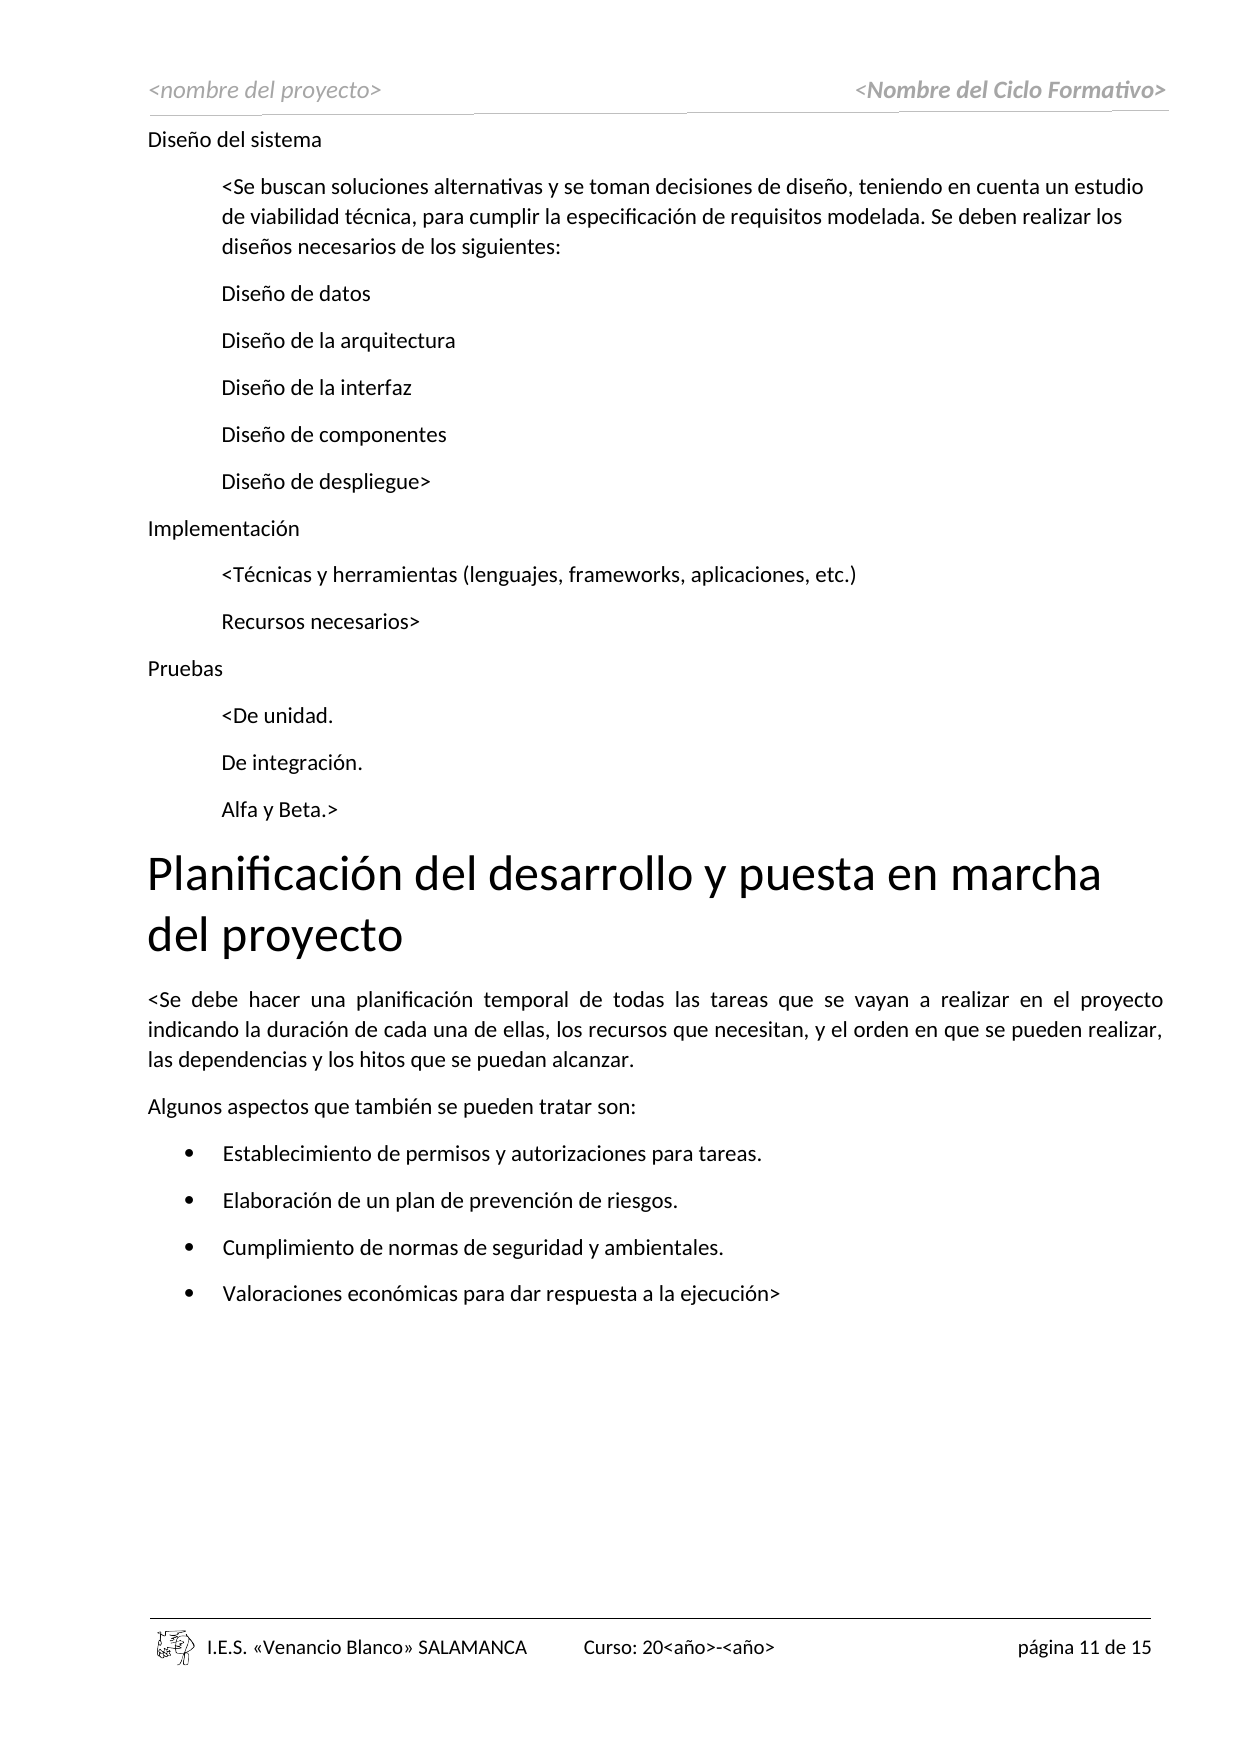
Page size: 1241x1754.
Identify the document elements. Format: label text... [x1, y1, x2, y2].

text Alfa y Beta.> [221, 795, 1166, 823]
text Diseño de la interfaz [148, 373, 1166, 401]
text <Técnicas y herramientas (lenguajes, frameworks, aplicaciones, etc.) [148, 561, 1166, 589]
text Algunos aspectos que también se pueden tratar son: [148, 1092, 1166, 1120]
list Elaboración de un plan de prevención de riesgos. [185, 1186, 1166, 1214]
subtitle Pruebas [148, 654, 1166, 682]
text Diseño de componentes [148, 420, 1166, 448]
subtitle Implementación [148, 514, 1166, 542]
text <Se buscan soluciones alternativas y se toman decisiones de diseño, teniendo en cuenta un estudio de viabilidad técnica, para cumplir la especificación de requisitos modelada. Se deben realizar los diseños necesarios de los siguientes: [148, 172, 1166, 261]
list Establecimiento de permisos y autorizaciones para tareas. [185, 1139, 1166, 1167]
text Recursos necesarios> [148, 607, 1166, 636]
text <Se debe hacer una planificación temporal de todas las tareas que se vayan a realizar en el proyecto indicando la duración de cada una de ellas, los recursos que necesitan, y el orden en que se pueden realizar, las dependencias y los hitos que se puedan alcanzar. [148, 985, 1166, 1073]
list Cumplimiento de normas de seguridad y ambientales. [185, 1233, 1166, 1261]
subtitle Planificación del desarrollo y puesta en marcha del proyecto [148, 842, 1166, 964]
text Diseño de despliegue> [148, 467, 1166, 495]
text Diseño de datos [148, 279, 1166, 307]
picture [153, 1628, 198, 1670]
list Valoraciones económicas para dar respuesta a la ejecución> [185, 1279, 1166, 1308]
text De integración. [221, 748, 1166, 776]
subtitle Diseño del sistema [148, 125, 1166, 153]
text <De unidad. [221, 701, 1166, 729]
text Diseño de la arquitectura [148, 326, 1166, 354]
